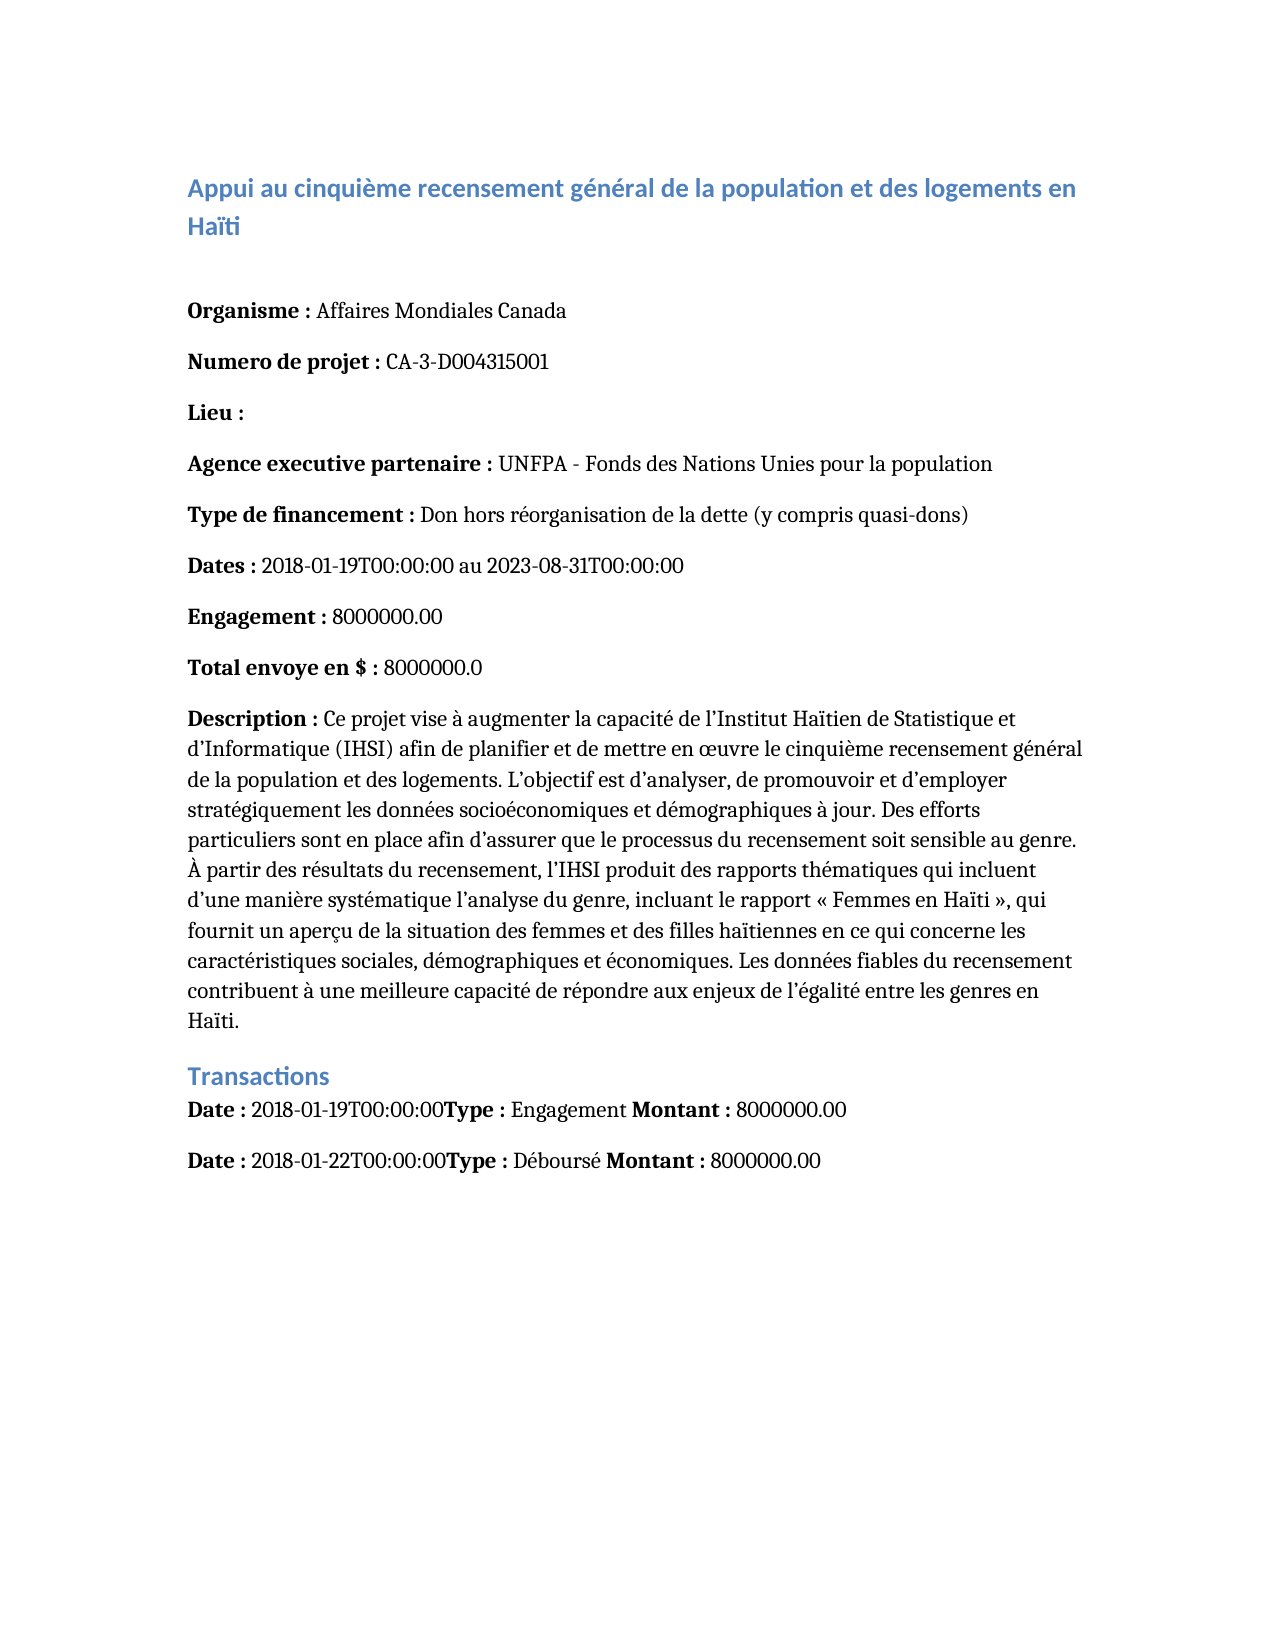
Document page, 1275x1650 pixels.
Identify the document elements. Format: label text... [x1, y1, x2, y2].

text Numero de projet : CA-3-D004315001 [187, 349, 1087, 375]
text Agence executive partenaire : UNFPA - Fonds des Nations Unies pour la population [187, 451, 1087, 477]
text Organisme : Affaires Mondiales Canada [187, 298, 1087, 324]
text Description : Ce projet vise à augmenter la capacité de l’Institut Haïtien de Statistique et d’Informatique (IHSI) afin de planifier et de mettre en œuvre le cinquième recensement général de la population et des logements. L’objectif est d’analyser, de promouvoir et d’employer stratégiquement les données socioéconomiques et démographiques à jour. Des efforts particuliers sont en place afin d’assurer que le processus du recensement soit sensible au genre. À partir des résultats du recensement, l’IHSI produit des rapports thématiques qui incluent d’une manière systématique l’analyse du genre, incluant le rapport « Femmes en Haïti », qui fournit un aperçu de la situation des femmes et des filles haïtiennes en ce qui concerne les caractéristiques sociales, démographiques et économiques. Les données fiables du recensement contribuent à une meilleure capacité de répondre aux enjeux de l’égalité entre les genres en Haïti. [187, 706, 1087, 1034]
text Lieu : [187, 400, 1087, 426]
text Total envoye en $ : 8000000.0 [187, 655, 1087, 681]
text Dates : 2018-01-19T00:00:00 au 2023-08-31T00:00:00 [187, 553, 1087, 579]
text Type de financement : Don hors réorganisation de la dette (y compris quasi-dons) [187, 502, 1087, 528]
subtitle Appui au cinquième recensement général de la population et des logements en Haïti [187, 171, 1087, 242]
text Engagement : 8000000.00 [187, 604, 1087, 630]
text Date : 2018-01-19T00:00:00Type : Engagement Montant : 8000000.00 [187, 1097, 1087, 1123]
text Date : 2018-01-22T00:00:00Type : Déboursé Montant : 8000000.00 [187, 1148, 1087, 1174]
subtitle Transactions [187, 1059, 1087, 1092]
